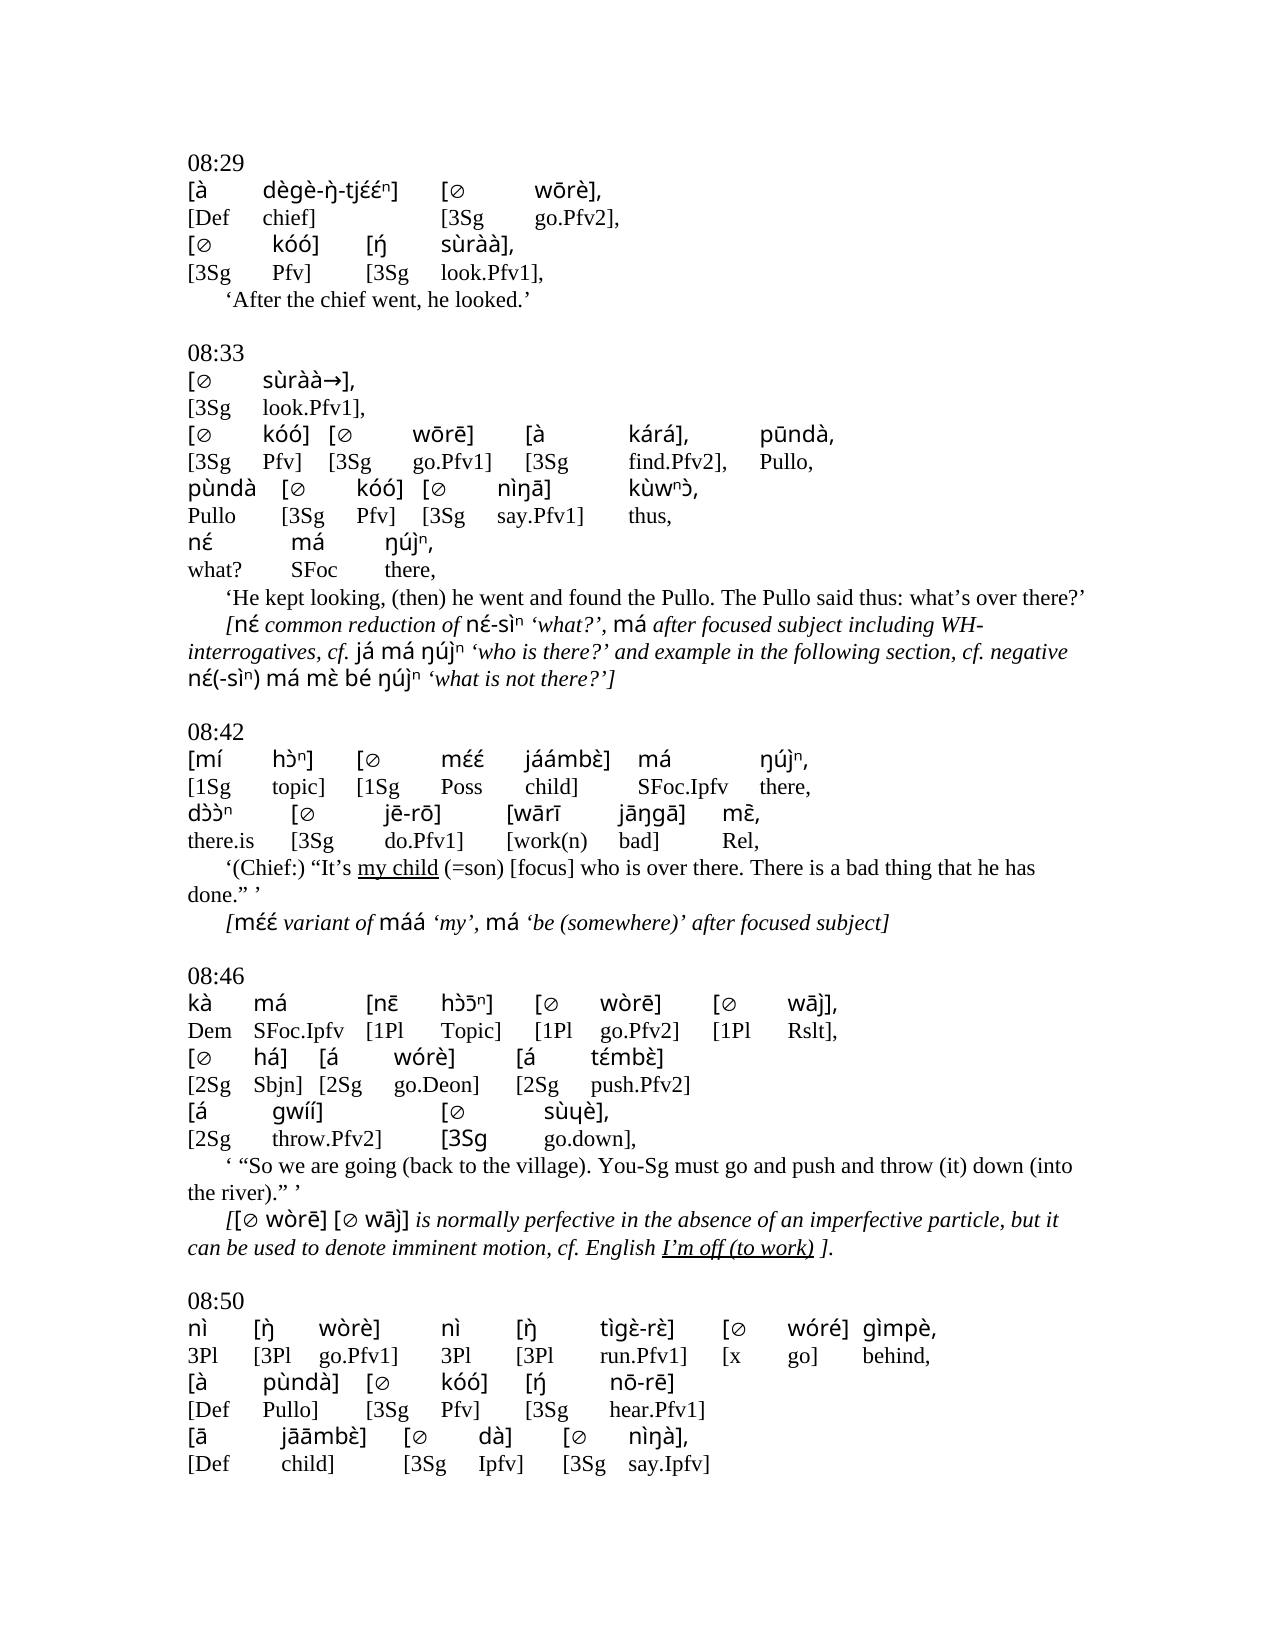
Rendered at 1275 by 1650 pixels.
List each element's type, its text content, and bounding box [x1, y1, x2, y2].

text [Def Pullo] [3Sg Pfv] [3Sg hear.Pfv1] [187, 1396, 1087, 1423]
text [mɛ́ɛ́ variant of máá ‘my’, má ‘be (somewhere)’ after focused subject] [187, 908, 1087, 935]
text Pullo [3Sg Pfv] [3Sg say.Pfv1] thus, [187, 502, 1087, 529]
text ‘(Chief:) “It’s my child (=son) [focus] who is over there. There is a bad thing that he has done.” ’ [187, 854, 1087, 908]
text [[ wòrē] [ wāj̀] is normally perfective in the absence of an imperfective particle, but it can be used to denote imminent motion, cf. English I’m off (to work) ]. [187, 1206, 1087, 1260]
text [2Sg Sbjn] [2Sg go.Deon] [2Sg push.Pfv2] [187, 1071, 1087, 1098]
text [3Sg Pfv] [3Sg go.Pfv1] [3Sg find.Pfv2], Pullo, [187, 448, 1087, 475]
text ‘He kept looking, (then) he went and found the Pullo. The Pullo said thus: what’s over there?’ [187, 583, 1087, 610]
text Dem SFoc.Ipfv [1Pl Topic] [1Pl go.Pfv2] [1Pl Rslt], [187, 1017, 1087, 1044]
text [2Sg throw.Pfv2] [3Sg go.down], [187, 1125, 1087, 1152]
text 08:46 [187, 962, 1087, 989]
text [nɛ́ common reduction of nɛ́-sìⁿ ‘what?’, má after focused subject including WH-interrogatives, cf. já má ŋúj̀ⁿ ‘who is there?’ and example in the following section, cf. negative nɛ́(-sìⁿ) má mɛ̀ bé ŋúj̀ⁿ ‘what is not there?’] [187, 610, 1087, 692]
text ‘ “So we are going (back to the village). You-Sg must go and push and throw (it) down (into the river).” ’ [187, 1152, 1087, 1206]
text 08:29 [187, 150, 1087, 177]
text [à dègè-ŋ̀-tjɛ́ɛ́ⁿ] [ wōrè], [187, 177, 1087, 204]
text [ sùràà→], [187, 367, 1087, 394]
text nɛ́ má ŋúj̀ⁿ, [187, 529, 1087, 556]
text kà má [nɛ̄ hɔ̀ɔ̄ⁿ] [ wòrē] [ wāj̀], [187, 989, 1087, 1017]
text ‘After the chief went, he looked.’ [187, 285, 1087, 312]
text [3Sg Pfv] [3Sg look.Pfv1], [187, 258, 1087, 285]
text [Def chief] [3Sg go.Pfv2], [187, 204, 1087, 231]
text [ kóó] [ wōrē] [à kárá], pūndà, [187, 421, 1087, 448]
text [3Sg look.Pfv1], [187, 394, 1087, 421]
text 08:42 [187, 719, 1087, 746]
text pùndà [ kóó] [ nìŋā] kùwⁿɔ̀, [187, 475, 1087, 502]
text dɔ̀ɔ̀ⁿ [ jē-rō] [wārī jāŋgā] mɛ᷆, [187, 800, 1087, 827]
text [1Sg topic] [1Sg Poss child] SFoc.Ipfv there, [187, 773, 1087, 800]
text 3Pl [3Pl go.Pfv1] 3Pl [3Pl run.Pfv1] [x go] behind, [187, 1342, 1087, 1369]
text [ kóó] [ŋ́ sùràà], [187, 231, 1087, 258]
text what? SFoc there, [187, 556, 1087, 583]
text 08:33 [187, 339, 1087, 367]
text [á gwíí] [ sùɥè], [187, 1098, 1087, 1125]
text [Def child] [3Sg Ipfv] [3Sg say.Ipfv] [187, 1450, 1087, 1477]
text [ā jāāmbɛ̀] [ dà] [ nìŋà], [187, 1423, 1087, 1450]
text nì [ŋ̀ wòrè] nì [ŋ̀ tìgɛ̀-rɛ̀] [ wóré] gìmpè, [187, 1314, 1087, 1342]
text 08:50 [187, 1287, 1087, 1314]
text [ há] [á wórè] [á tɛ́mbɛ̀] [187, 1044, 1087, 1071]
text [mí hɔ̀ⁿ] [ mɛ́ɛ́ jáámbɛ̀] má ŋúj̀ⁿ, [187, 746, 1087, 773]
text [à pùndà] [ kóó] [ŋ́ nō-rē] [187, 1369, 1087, 1396]
text there.is [3Sg do.Pfv1] [work(n) bad] Rel, [187, 827, 1087, 854]
